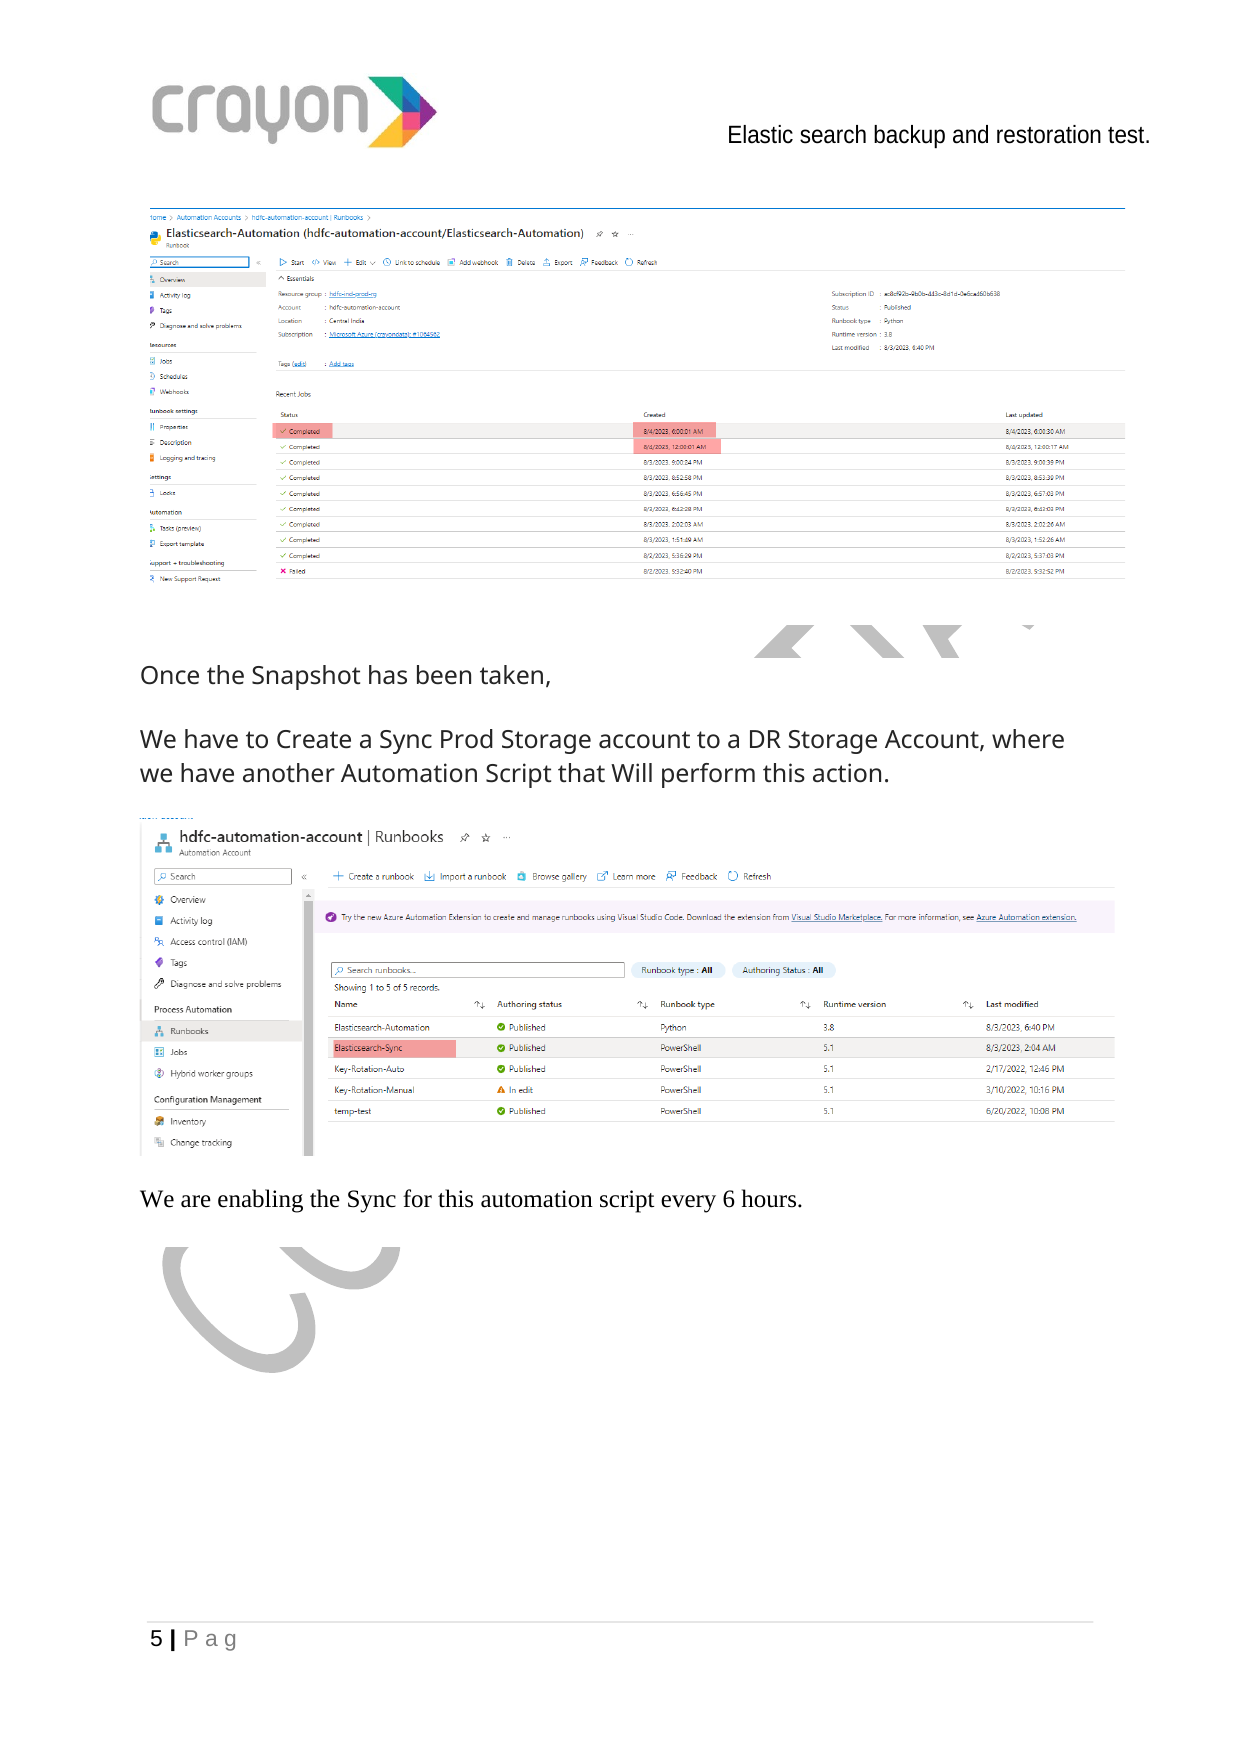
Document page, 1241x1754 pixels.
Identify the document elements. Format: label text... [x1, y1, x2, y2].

picture [152, 73, 439, 149]
text Once the Snapshot has been taken, [139, 658, 1101, 692]
text We have to Create a Sync Prod Storage account to a DR Storage Account, where we have another Automation Script that Will perform this action. [139, 721, 1101, 789]
picture [150, 208, 1125, 625]
text We are enabling the Sync for this automation script every 6 hours. [139, 1184, 1101, 1213]
picture [139, 818, 1115, 1156]
